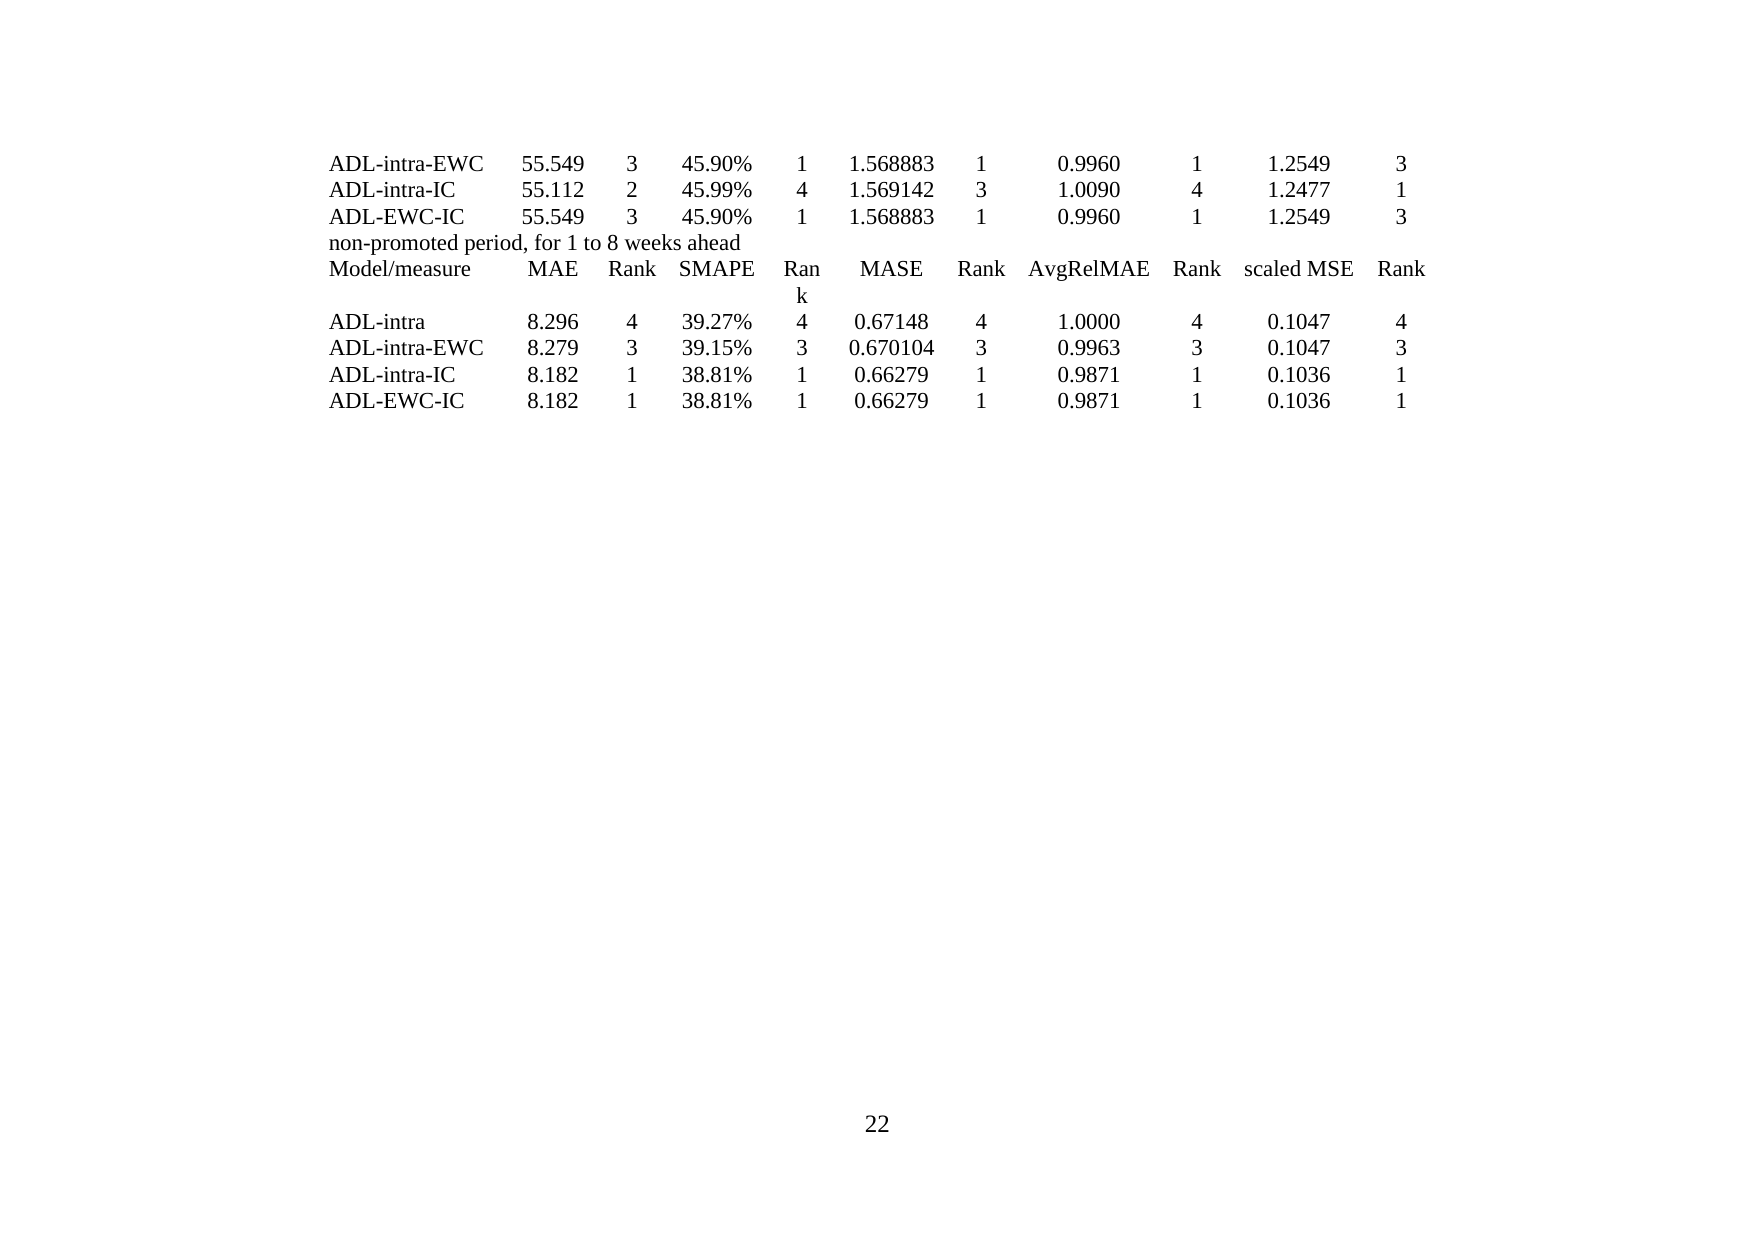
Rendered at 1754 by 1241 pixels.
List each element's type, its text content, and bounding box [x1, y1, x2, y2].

table_cell 1 [766, 361, 837, 387]
table_cell ADL-intra-EWC [317, 150, 509, 176]
table_cell 3 [1366, 203, 1437, 229]
table_cell Model/measure [317, 255, 509, 308]
table_cell 1.568883 [837, 203, 946, 229]
table_cell 0.1047 [1232, 308, 1366, 334]
table_cell 1 [596, 361, 667, 387]
table_cell 0.9960 [1017, 150, 1161, 176]
table_cell 1.0000 [1017, 308, 1161, 334]
table_cell 0.9963 [1017, 335, 1161, 361]
table_cell Rank [1366, 255, 1437, 308]
table_cell 1.568883 [837, 150, 946, 176]
table_cell 45.99% [668, 176, 766, 203]
table_cell 4 [946, 308, 1017, 334]
table_cell ADL-intra-IC [317, 176, 509, 203]
table_cell 3 [1366, 150, 1437, 176]
table_cell 1 [596, 387, 667, 413]
table_cell 4 [1366, 308, 1437, 334]
table_cell 1 [1161, 387, 1232, 413]
table_cell 3 [596, 150, 667, 176]
table_cell 0.1047 [1232, 335, 1366, 361]
table_cell 1 [946, 387, 1017, 413]
table_cell 1 [946, 203, 1017, 229]
table_cell 45.90% [668, 150, 766, 176]
table_cell 0.9960 [1017, 203, 1161, 229]
table_cell 8.279 [509, 335, 596, 361]
table_cell 3 [946, 176, 1017, 203]
table_cell Rank [946, 255, 1017, 308]
table_cell 55.549 [509, 203, 596, 229]
table_cell Rank [766, 255, 837, 308]
table_cell 55.549 [509, 150, 596, 176]
table_cell AvgRelMAE [1017, 255, 1161, 308]
table_cell 1.2549 [1232, 203, 1366, 229]
table_cell 0.66279 [837, 387, 946, 413]
table_cell ADL-intra-IC [317, 361, 509, 387]
table_cell SMAPE [668, 255, 766, 308]
table_cell 3 [1366, 335, 1437, 361]
table_cell ADL-intra [317, 308, 509, 334]
table_cell 4 [766, 176, 837, 203]
table_cell 3 [596, 335, 667, 361]
table_cell 0.9871 [1017, 387, 1161, 413]
table_cell 3 [946, 335, 1017, 361]
table_cell 1 [946, 361, 1017, 387]
table_cell 1.569142 [837, 176, 946, 203]
table_cell 1.2549 [1232, 150, 1366, 176]
table_cell 4 [1161, 308, 1232, 334]
table_cell ADL-intra-EWC [317, 335, 509, 361]
table_cell 0.66279 [837, 361, 946, 387]
table_cell 0.1036 [1232, 387, 1366, 413]
table_cell 3 [1161, 335, 1232, 361]
table_cell 1.2477 [1232, 176, 1366, 203]
table_cell 3 [766, 335, 837, 361]
table_cell 39.27% [668, 308, 766, 334]
table_cell 8.182 [509, 387, 596, 413]
table_cell 3 [596, 203, 667, 229]
table_cell 1.0090 [1017, 176, 1161, 203]
table_cell MAE [509, 255, 596, 308]
table_cell 0.1036 [1232, 361, 1366, 387]
table_cell 38.81% [668, 387, 766, 413]
table_cell 1 [1366, 361, 1437, 387]
table_cell 4 [1161, 176, 1232, 203]
table_cell 0.9871 [1017, 361, 1161, 387]
table_cell 1 [1161, 203, 1232, 229]
table_cell 1 [766, 387, 837, 413]
table_cell 1 [1161, 361, 1232, 387]
table_cell 1 [946, 150, 1017, 176]
table_cell 1 [766, 203, 837, 229]
table_cell 4 [596, 308, 667, 334]
table_cell 1 [1366, 387, 1437, 413]
table_cell 45.90% [668, 203, 766, 229]
table_cell Rank [596, 255, 667, 308]
table_cell 0.67148 [837, 308, 946, 334]
table_cell 4 [766, 308, 837, 334]
table_cell Rank [1161, 255, 1232, 308]
table_cell 8.296 [509, 308, 596, 334]
table_cell 8.182 [509, 361, 596, 387]
table_cell 38.81% [668, 361, 766, 387]
table_cell 1 [766, 150, 837, 176]
table_cell 55.112 [509, 176, 596, 203]
table_cell 2 [596, 176, 667, 203]
table_cell non-promoted period, for 1 to 8 weeks ahead [317, 229, 1437, 255]
table_cell ADL-EWC-IC [317, 203, 509, 229]
table_cell MASE [837, 255, 946, 308]
table_cell ADL-EWC-IC [317, 387, 509, 413]
table_cell 1 [1366, 176, 1437, 203]
table_cell 1 [1161, 150, 1232, 176]
table_cell scaled MSE [1232, 255, 1366, 308]
table_cell 39.15% [668, 335, 766, 361]
table_cell 0.670104 [837, 335, 946, 361]
